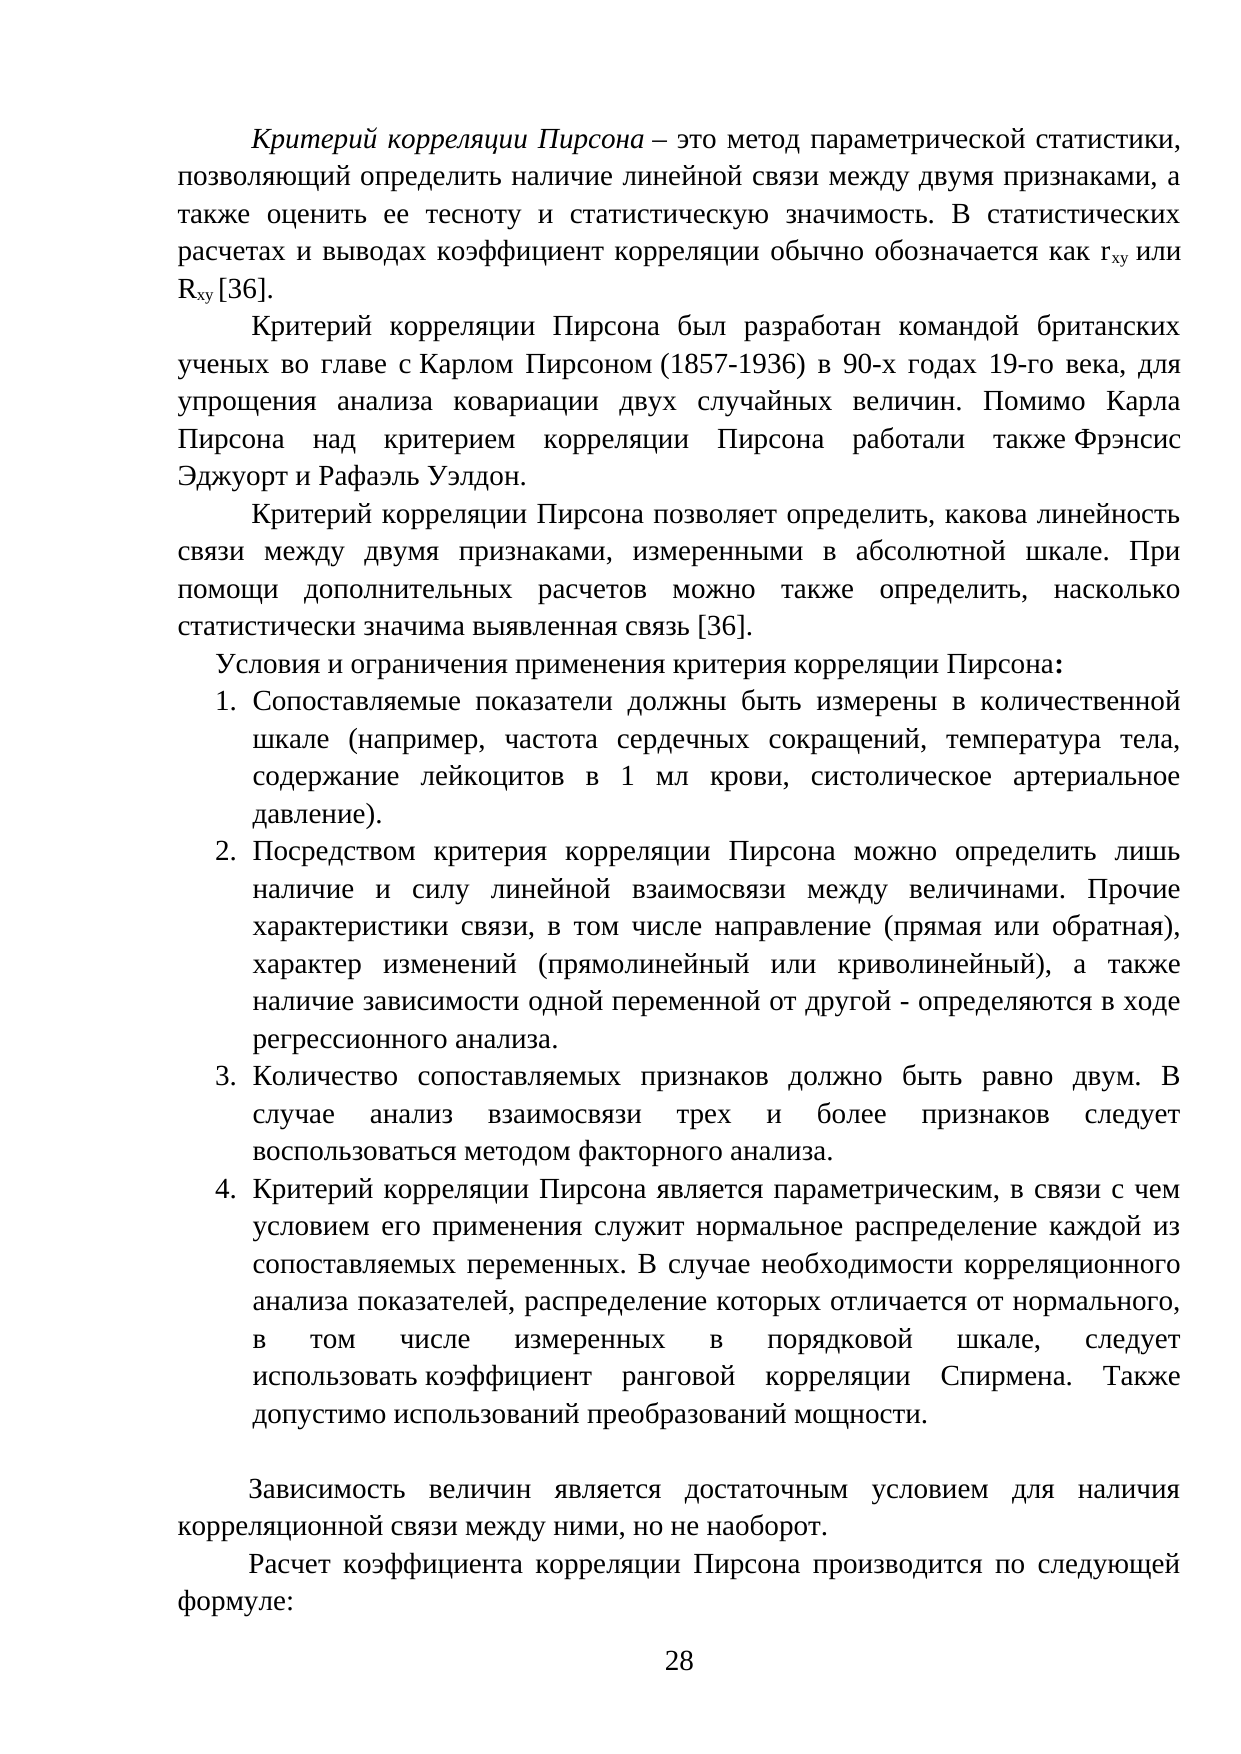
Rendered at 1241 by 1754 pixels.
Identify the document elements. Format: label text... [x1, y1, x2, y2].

text Критерий корреляции Пирсона позволяет определить, какова линейность связи между двумя признаками, измеренными в абсолютной шкале. При помощи дополнительных расчетов можно также определить, насколько статистически значима выявленная связь [36]. [177, 493, 1181, 643]
list Количество сопоставляемых признаков должно быть равно двум. В случае анализ взаимосвязи трех и более признаков следует воспользоваться методом факторного анализа. [215, 1056, 1181, 1168]
text Условия и ограничения применения критерия корреляции Пирсона: [177, 643, 1181, 681]
list Критерий корреляции Пирсона является параметрическим, в связи с чем условием его применения служит нормальное распределение каждой из сопоставляемых переменных. В случае необходимости корреляционного анализа показателей, распределение которых отличается от нормального, в том числе измеренных в порядковой шкале, следует использовать коэффициент ранговой корреляции Спирмена. Также допустимо использований преобразований мощности. [215, 1168, 1181, 1431]
text Критерий корреляции Пирсона был разработан командой британских ученых во главе с Карлом Пирсоном (1857-1936) в 90-х годах 19-го века, для упрощения анализа ковариации двух случайных величин. Помимо Карла Пирсона над критерием корреляции Пирсона работали также Фрэнсис Эджуорт и Рафаэль Уэлдон. [177, 306, 1181, 493]
text Зависимость величин является достаточным условием для наличия корреляционной связи между ними, но не наоборот. [177, 1468, 1181, 1543]
text Критерий корреляции Пирсона – это метод параметрической статистики, позволяющий определить наличие линейной связи между двумя признаками, а также оценить ее тесноту и статистическую значимость. В статистических расчетах и выводах коэффициент корреляции обычно обозначается как rxy или Rxy [36]. [177, 118, 1181, 306]
list Посредством критерия корреляции Пирсона можно определить лишь наличие и силу линейной взаимосвязи между величинами. Прочие характеристики связи, в том числе направление (прямая или обратная), характер изменений (прямолинейный или криволинейный), а также наличие зависимости одной переменной от другой - определяются в ходе регрессионного анализа. [215, 831, 1181, 1056]
list Сопоставляемые показатели должны быть измерены в количественной шкале (например, частота сердечных сокращений, температура тела, содержание лейкоцитов в 1 мл крови, систолическое артериальное давление). [215, 681, 1181, 831]
text Расчет коэффициента корреляции Пирсона производится по следующей формуле: [177, 1543, 1181, 1618]
